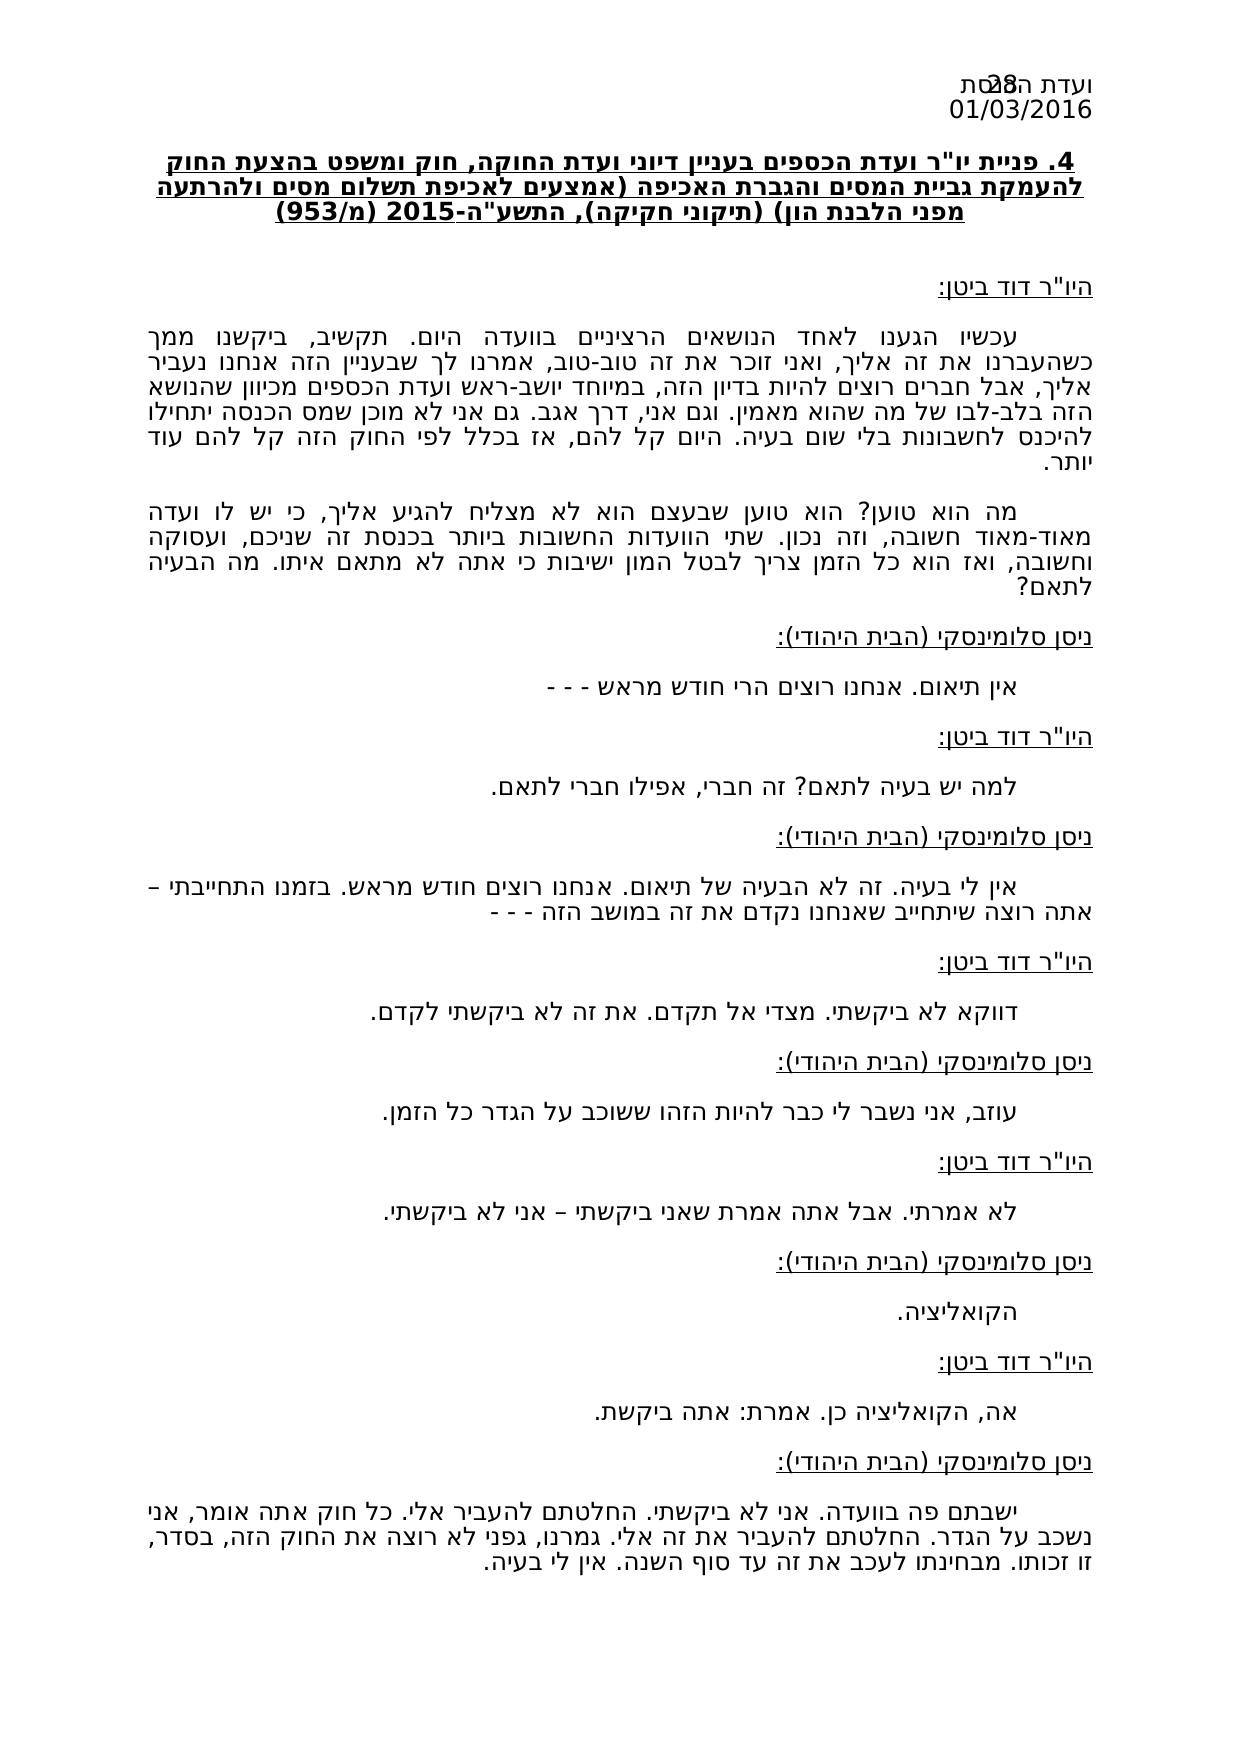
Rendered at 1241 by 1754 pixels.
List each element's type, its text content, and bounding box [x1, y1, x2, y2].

text מה הוא טוען? הוא טוען שבעצם הוא לא מצליח להגיע אליך, כי יש לו ועדה מאוד-מאוד חשובה, וזה נכון. שתי הוועדות החשובות ביותר בכנסת זה שניכם, ועסוקה וחשובה, ואז הוא כל הזמן צריך לבטל המון ישיבות כי אתה לא מתאם איתו. מה הבעיה לתאם? [147, 500, 1093, 600]
text ניסן סלומינסקי (הבית היהודי): [147, 1450, 1093, 1475]
text היו"ר דוד ביטן: [147, 950, 1093, 975]
text היו"ר דוד ביטן: [147, 1150, 1093, 1175]
text ניסן סלומינסקי (הבית היהודי): [147, 625, 1093, 650]
text היו"ר דוד ביטן: [147, 1350, 1093, 1375]
text עוזב, אני נשבר לי כבר להיות הזהו ששוכב על הגדר כל הזמן. [147, 1100, 1093, 1125]
text אין תיאום. אנחנו רוצים הרי חודש מראש - - - [147, 675, 1093, 700]
text הקואליציה. [147, 1300, 1093, 1325]
text ניסן סלומינסקי (הבית היהודי): [147, 1050, 1093, 1075]
text ישבתם פה בוועדה. אני לא ביקשתי. החלטתם להעביר אלי. כל חוק אתה אומר, אני נשכב על הגדר. החלטתם להעביר את זה אלי. גמרנו, גפני לא רוצה את החוק הזה, בסדר, זו זכותו. מבחינתו לעכב את זה עד סוף השנה. אין לי בעיה. [147, 1500, 1093, 1575]
text היו"ר דוד ביטן: [147, 275, 1093, 300]
text עכשיו הגענו לאחד הנושאים הרציניים בוועדה היום. תקשיב, ביקשנו ממך כשהעברנו את זה אליך, ואני זוכר את זה טוב-טוב, אמרנו לך שבעניין הזה אנחנו נעביר אליך, אבל חברים רוצים להיות בדיון הזה, במיוחד יושב-ראש ועדת הכספים מכיוון שהנושא הזה בלב-לבו של מה שהוא מאמין. וגם אני, דרך אגב. גם אני לא מוכן שמס הכנסה יתחילו להיכנס לחשבונות בלי שום בעיה. היום קל להם, אז בכלל לפי החוק הזה קל להם עוד יותר. [147, 325, 1093, 475]
text ניסן סלומינסקי (הבית היהודי): [147, 1250, 1093, 1275]
text היו"ר דוד ביטן: [147, 725, 1093, 750]
text לא אמרתי. אבל אתה אמרת שאני ביקשתי – אני לא ביקשתי. [147, 1200, 1093, 1225]
text 4. פניית יו"ר ועדת הכספים בעניין דיוני ועדת החוקה, חוק ומשפט בהצעת החוק להעמקת גביית המסים והגברת האכיפה (אמצעים לאכיפת תשלום מסים ולהרתעה מפני הלבנת הון) (תיקוני חקיקה), התשע"ה-2015 (מ/953) [147, 150, 1093, 225]
text ניסן סלומינסקי (הבית היהודי): [147, 825, 1093, 850]
text אין לי בעיה. זה לא הבעיה של תיאום. אנחנו רוצים חודש מראש. בזמנו התחייבתי – אתה רוצה שיתחייב שאנחנו נקדם את זה במושב הזה - - - [147, 875, 1093, 925]
text למה יש בעיה לתאם? זה חברי, אפילו חברי לתאם. [147, 775, 1093, 800]
text דווקא לא ביקשתי. מצדי אל תקדם. את זה לא ביקשתי לקדם. [147, 1000, 1093, 1025]
text אה, הקואליציה כן. אמרת: אתה ביקשת. [147, 1400, 1093, 1425]
